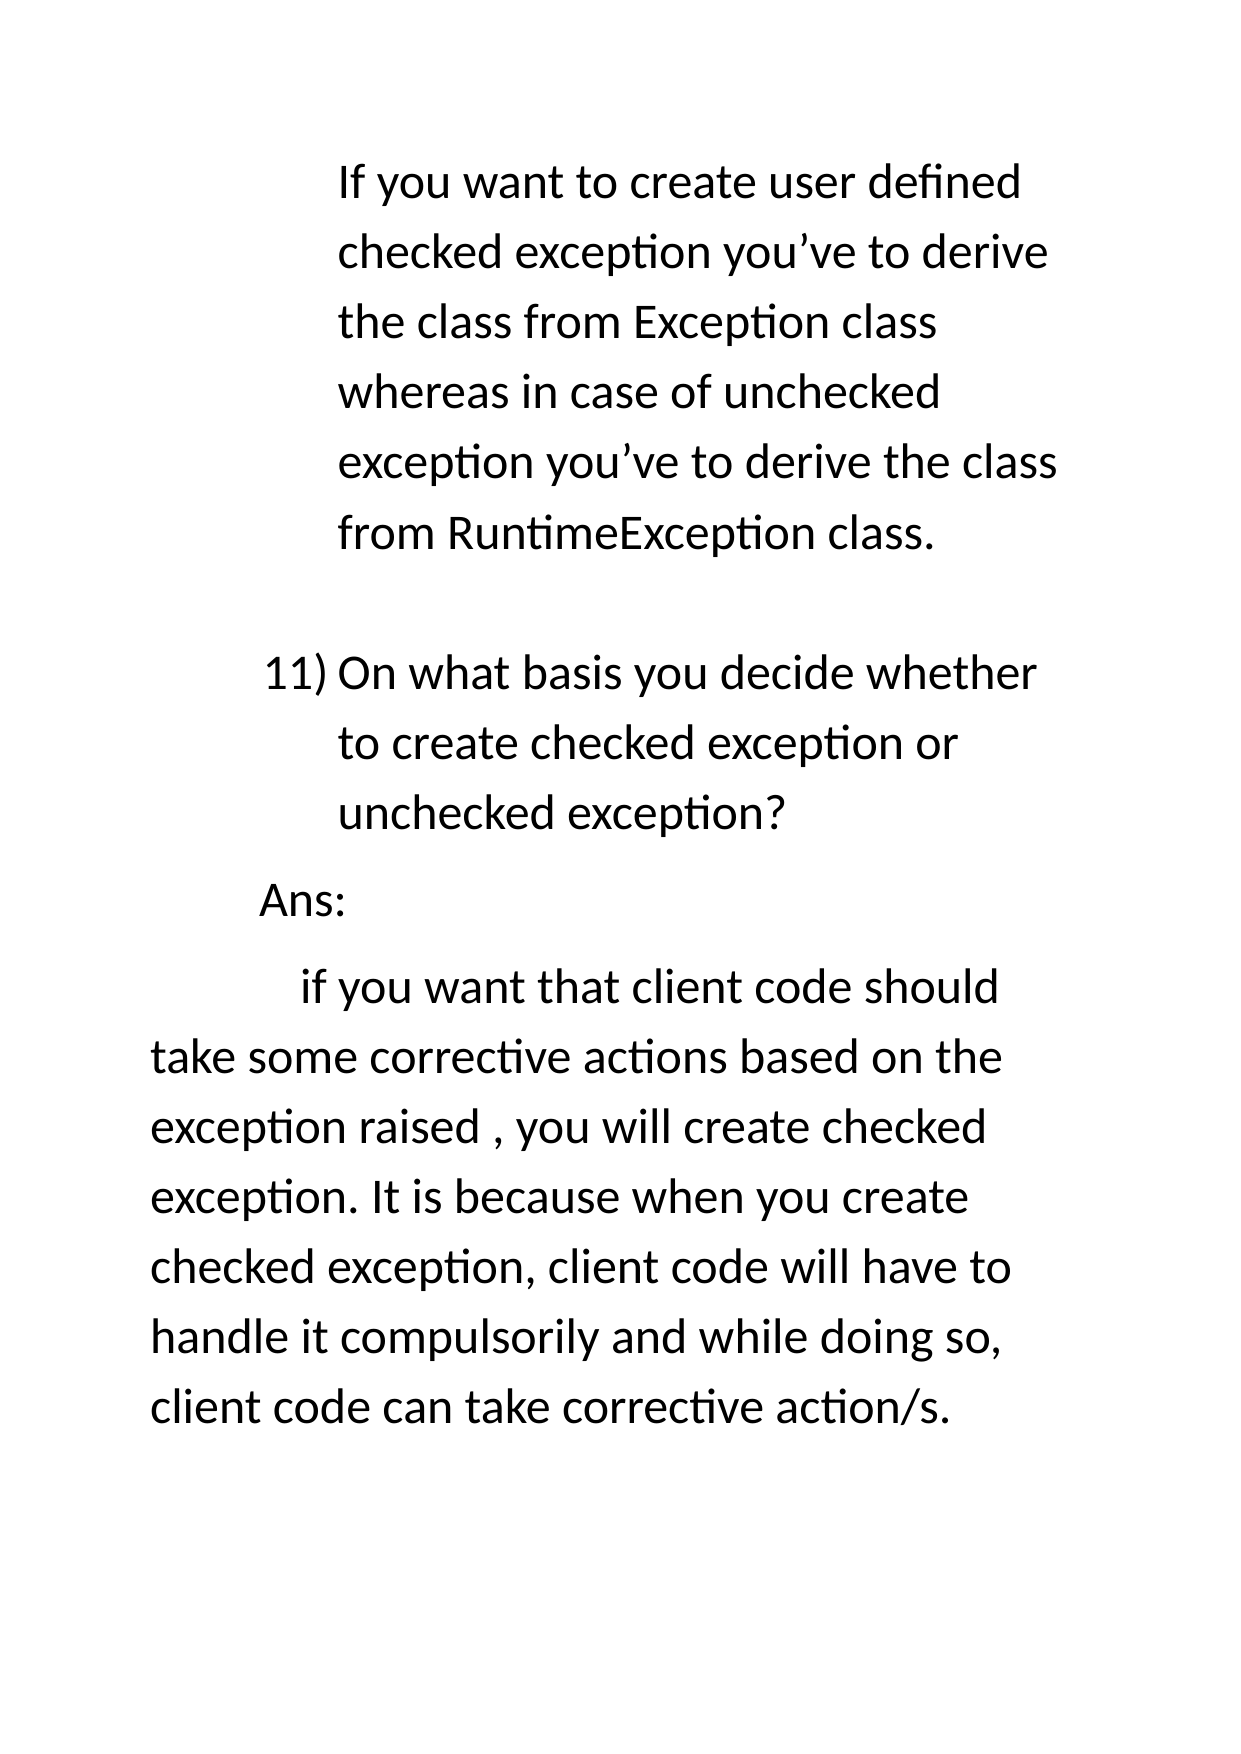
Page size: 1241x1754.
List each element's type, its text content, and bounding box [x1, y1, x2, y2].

list On what basis you decide whether to create checked exception or unchecked exception? [262, 641, 1090, 842]
list If you want to create user defined checked exception you’ve to derive the class from Exception class whereas in case of unchecked exception you’ve to derive the class from RuntimeException class. [337, 150, 1090, 562]
text if you want that client code should take some corrective actions based on the exception raised , you will create checked exception. It is because when you create checked exception, client code will have to handle it compulsorily and while doing so, client code can take corrective action/s. [150, 954, 1090, 1436]
text Ans: [150, 868, 1090, 929]
